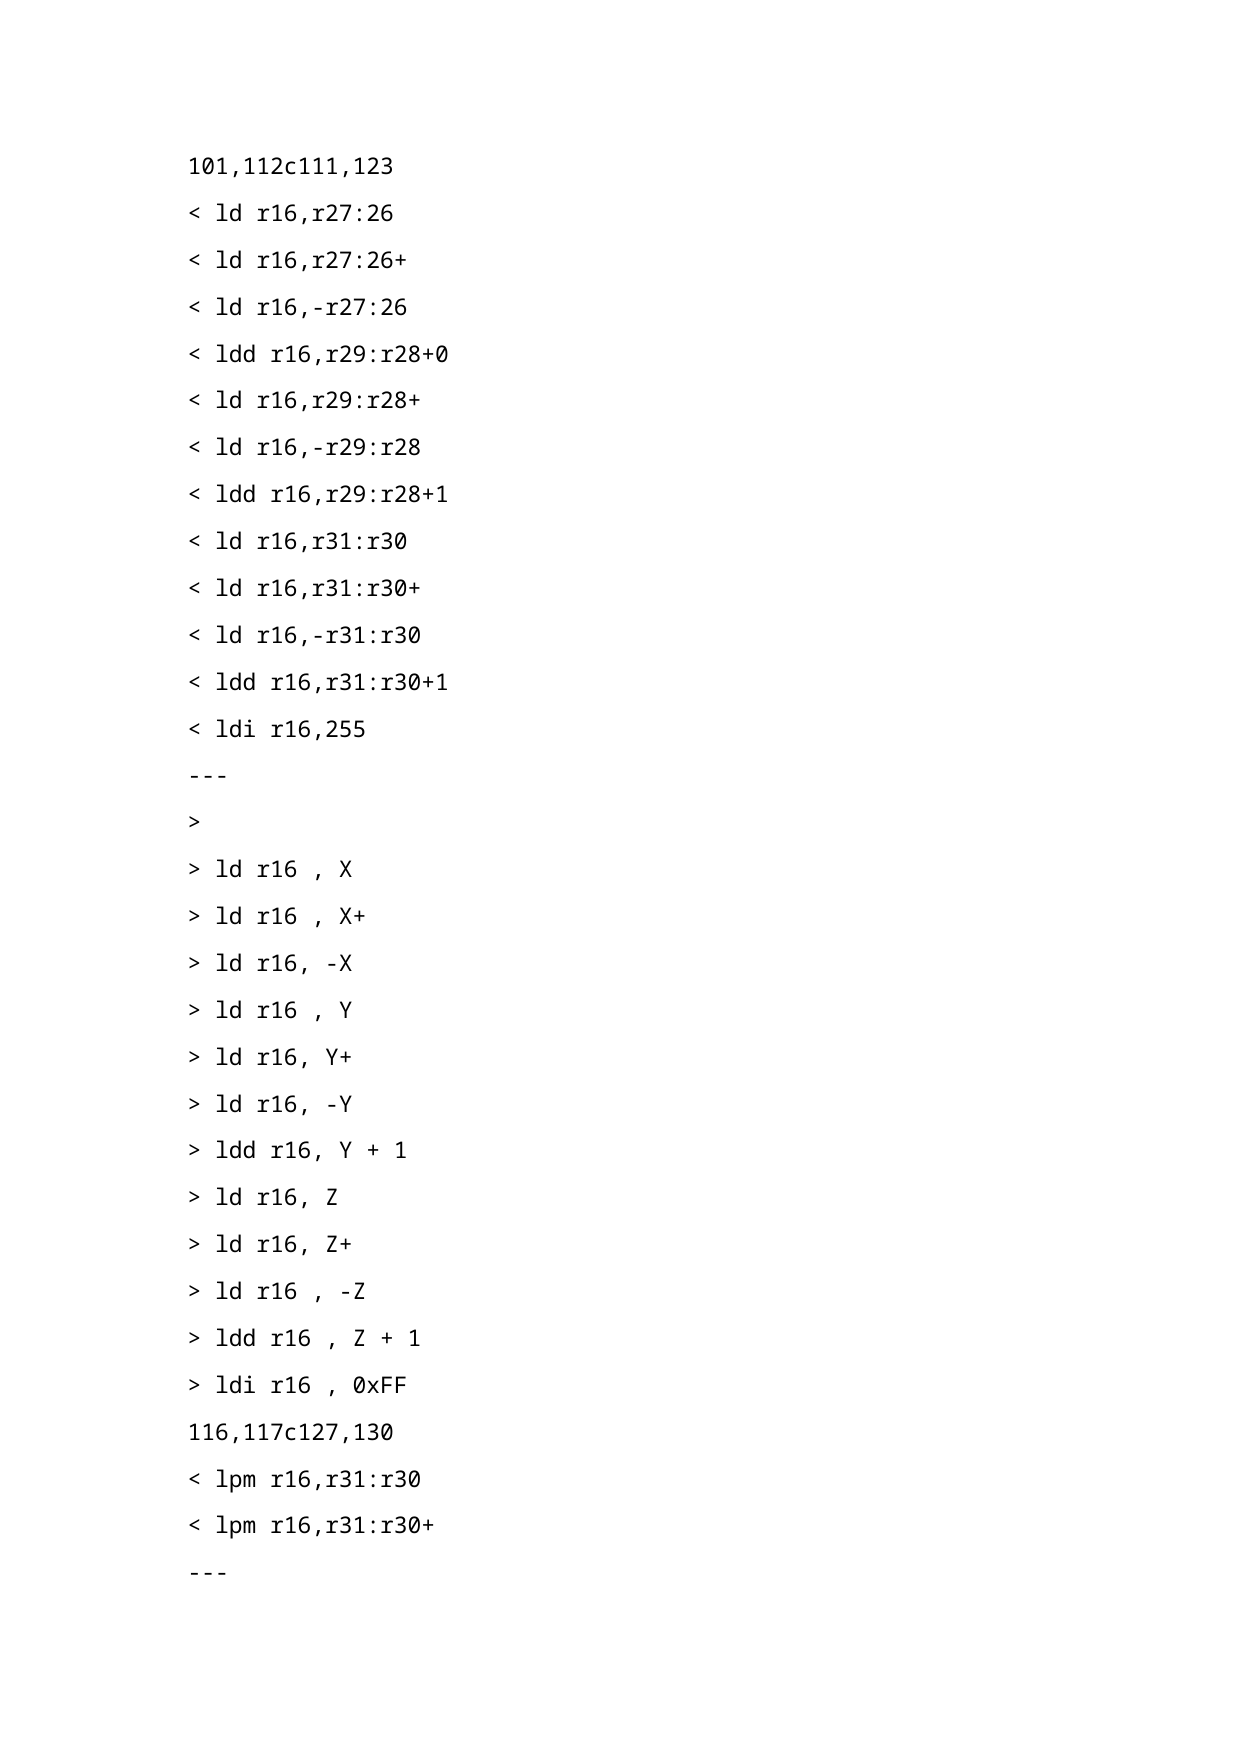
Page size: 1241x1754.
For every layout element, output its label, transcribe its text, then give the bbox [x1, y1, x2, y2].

text < lpm r16,r31:r30+ [187, 1509, 1053, 1541]
text > ld r16, Z [187, 1181, 1053, 1212]
text < lpm r16,r31:r30 [187, 1462, 1053, 1494]
text < ld r16,r31:r30+ [187, 572, 1053, 603]
text --- [187, 759, 1053, 791]
text < ldd r16,r29:r28+1 [187, 478, 1053, 509]
text > ldi r16 , 0xFF [187, 1369, 1053, 1400]
text < ld r16,r27:26+ [187, 244, 1053, 275]
text 101,112c111,123 [187, 150, 1053, 181]
text > ld r16 , -Z [187, 1275, 1053, 1306]
text < ldd r16,r31:r30+1 [187, 666, 1053, 697]
text > ld r16, Z+ [187, 1228, 1053, 1259]
text 116,117c127,130 [187, 1416, 1053, 1447]
text > ld r16, -X [187, 947, 1053, 978]
text < ld r16,-r31:r30 [187, 619, 1053, 650]
text < ld r16,-r29:r28 [187, 431, 1053, 462]
text < ldd r16,r29:r28+0 [187, 337, 1053, 369]
text < ldi r16,255 [187, 712, 1053, 744]
text > ld r16, -Y [187, 1087, 1053, 1119]
text > ldd r16 , Z + 1 [187, 1322, 1053, 1353]
text < ld r16,r27:26 [187, 197, 1053, 228]
text > ld r16 , X [187, 853, 1053, 884]
text > ldd r16, Y + 1 [187, 1134, 1053, 1166]
text < ld r16,r29:r28+ [187, 384, 1053, 416]
text < ld r16,r31:r30 [187, 525, 1053, 556]
text > ld r16 , X+ [187, 900, 1053, 931]
text > ld r16 , Y [187, 994, 1053, 1025]
text > ld r16, Y+ [187, 1041, 1053, 1072]
text > [187, 806, 1053, 837]
text < ld r16,-r27:26 [187, 291, 1053, 322]
text --- [187, 1556, 1053, 1587]
